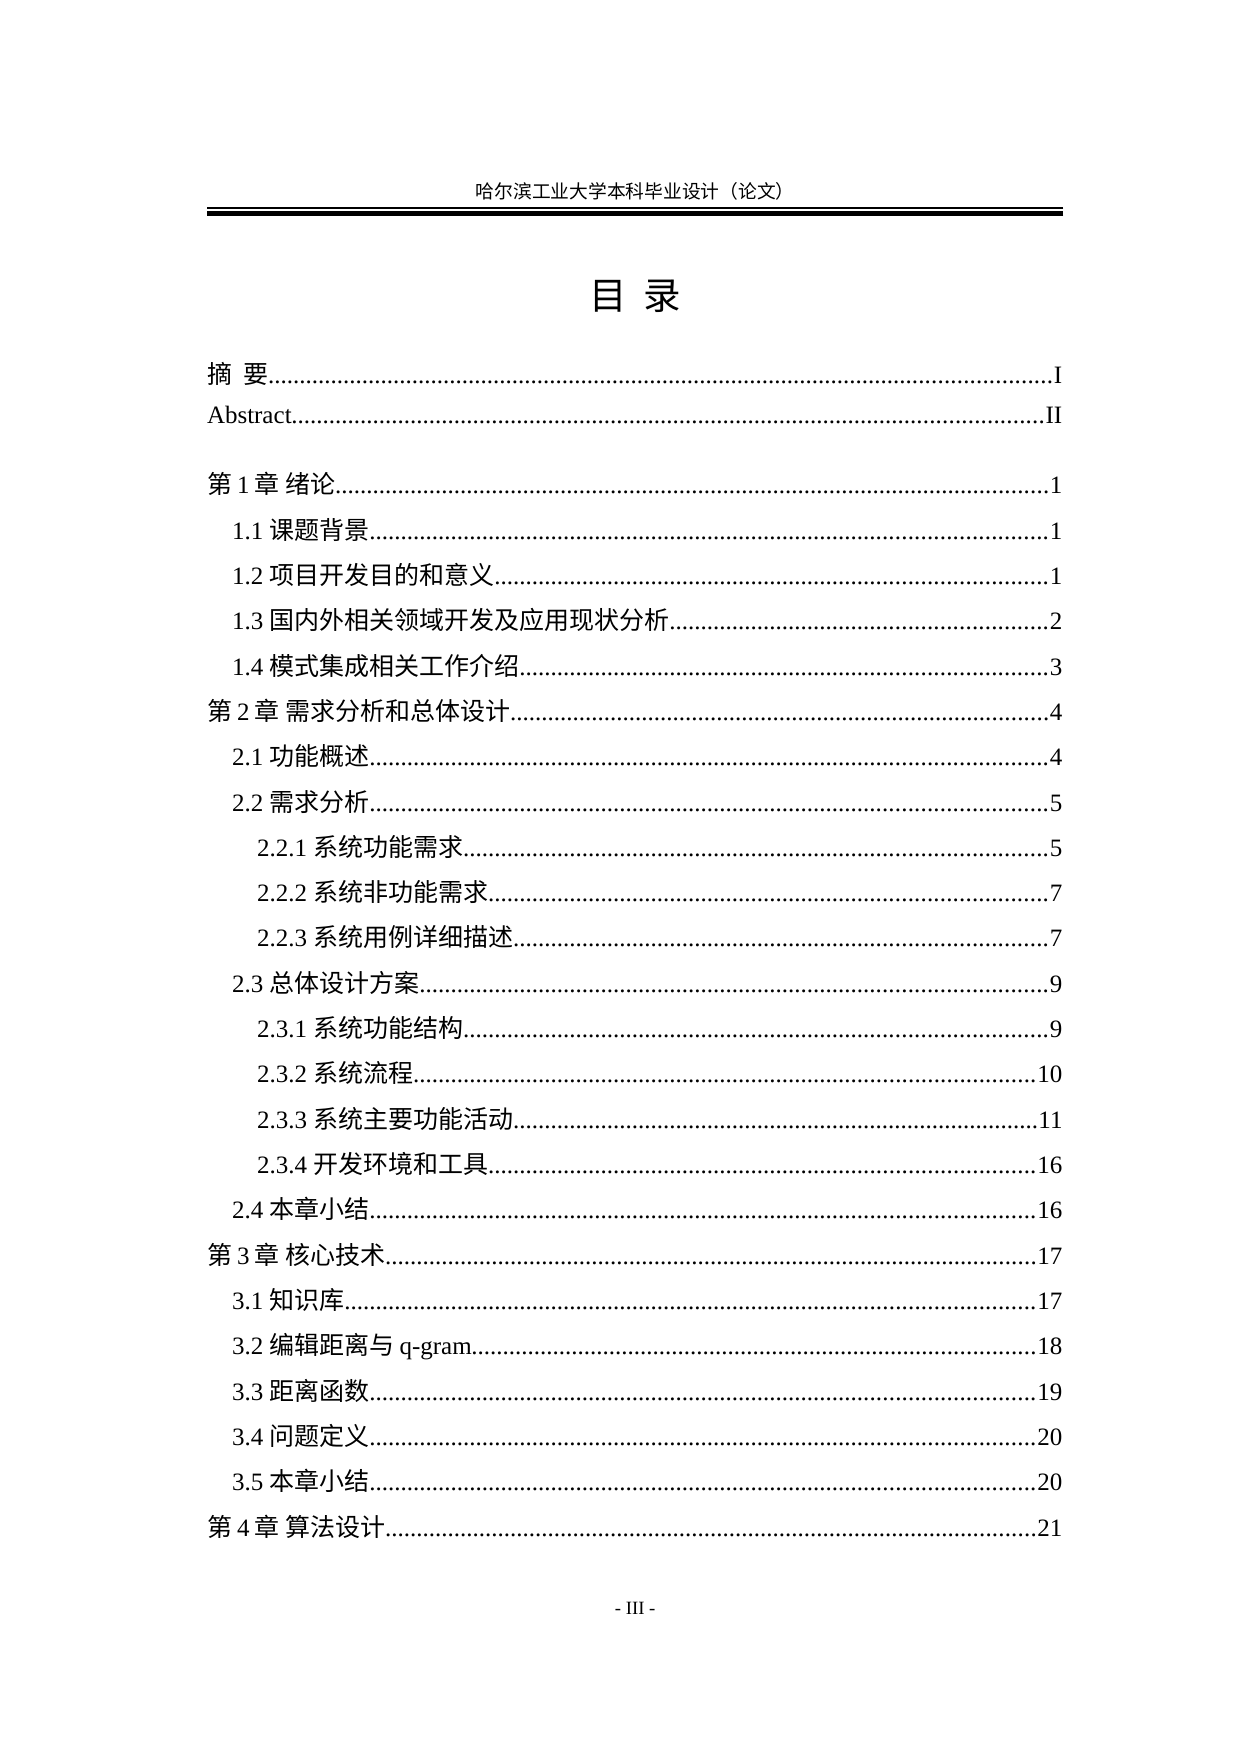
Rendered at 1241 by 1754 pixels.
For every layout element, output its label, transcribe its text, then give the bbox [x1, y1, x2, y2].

text 2.3.3 系统主要功能活动 11 [257, 1099, 1063, 1135]
text 摘 要 I [207, 355, 1063, 391]
text 第1章 绪论 1 [207, 465, 1063, 501]
text 2.1 功能概述 4 [232, 737, 1063, 773]
text 2.2 需求分析 5 [232, 782, 1063, 818]
text 3.2 编辑距离与q-gram 18 [232, 1326, 1063, 1362]
text 1.3 国内外相关领域开发及应用现状分析 2 [232, 601, 1063, 637]
text 1.2 项目开发目的和意义 1 [232, 555, 1063, 592]
text 3.1 知识库 17 [232, 1280, 1063, 1317]
text 1.1 课题背景 1 [232, 510, 1063, 546]
text 2.4 本章小结 16 [232, 1190, 1063, 1226]
text Abstract II [207, 400, 1063, 429]
text 3.3 距离函数 19 [232, 1371, 1063, 1407]
text 目 录 [207, 266, 1063, 320]
text 2.2.2 系统非功能需求 7 [257, 873, 1063, 909]
text 3.5 本章小结 20 [232, 1462, 1063, 1498]
text 3.4 问题定义 20 [232, 1416, 1063, 1453]
text 2.3.4 开发环境和工具 16 [257, 1144, 1063, 1181]
text 2.3.2 系统流程 10 [257, 1054, 1063, 1090]
text 2.2.3 系统用例详细描述 7 [257, 918, 1063, 954]
text 2.3.1 系统功能结构 9 [257, 1008, 1063, 1045]
text 2.2.1 系统功能需求 5 [257, 827, 1063, 863]
text 第2章 需求分析和总体设计 4 [207, 691, 1063, 728]
text 2.3 总体设计方案 9 [232, 963, 1063, 999]
text 1.4 模式集成相关工作介绍 3 [232, 646, 1063, 682]
text 第4章 算法设计 21 [207, 1507, 1063, 1543]
text 第3章 核心技术 17 [207, 1235, 1063, 1271]
